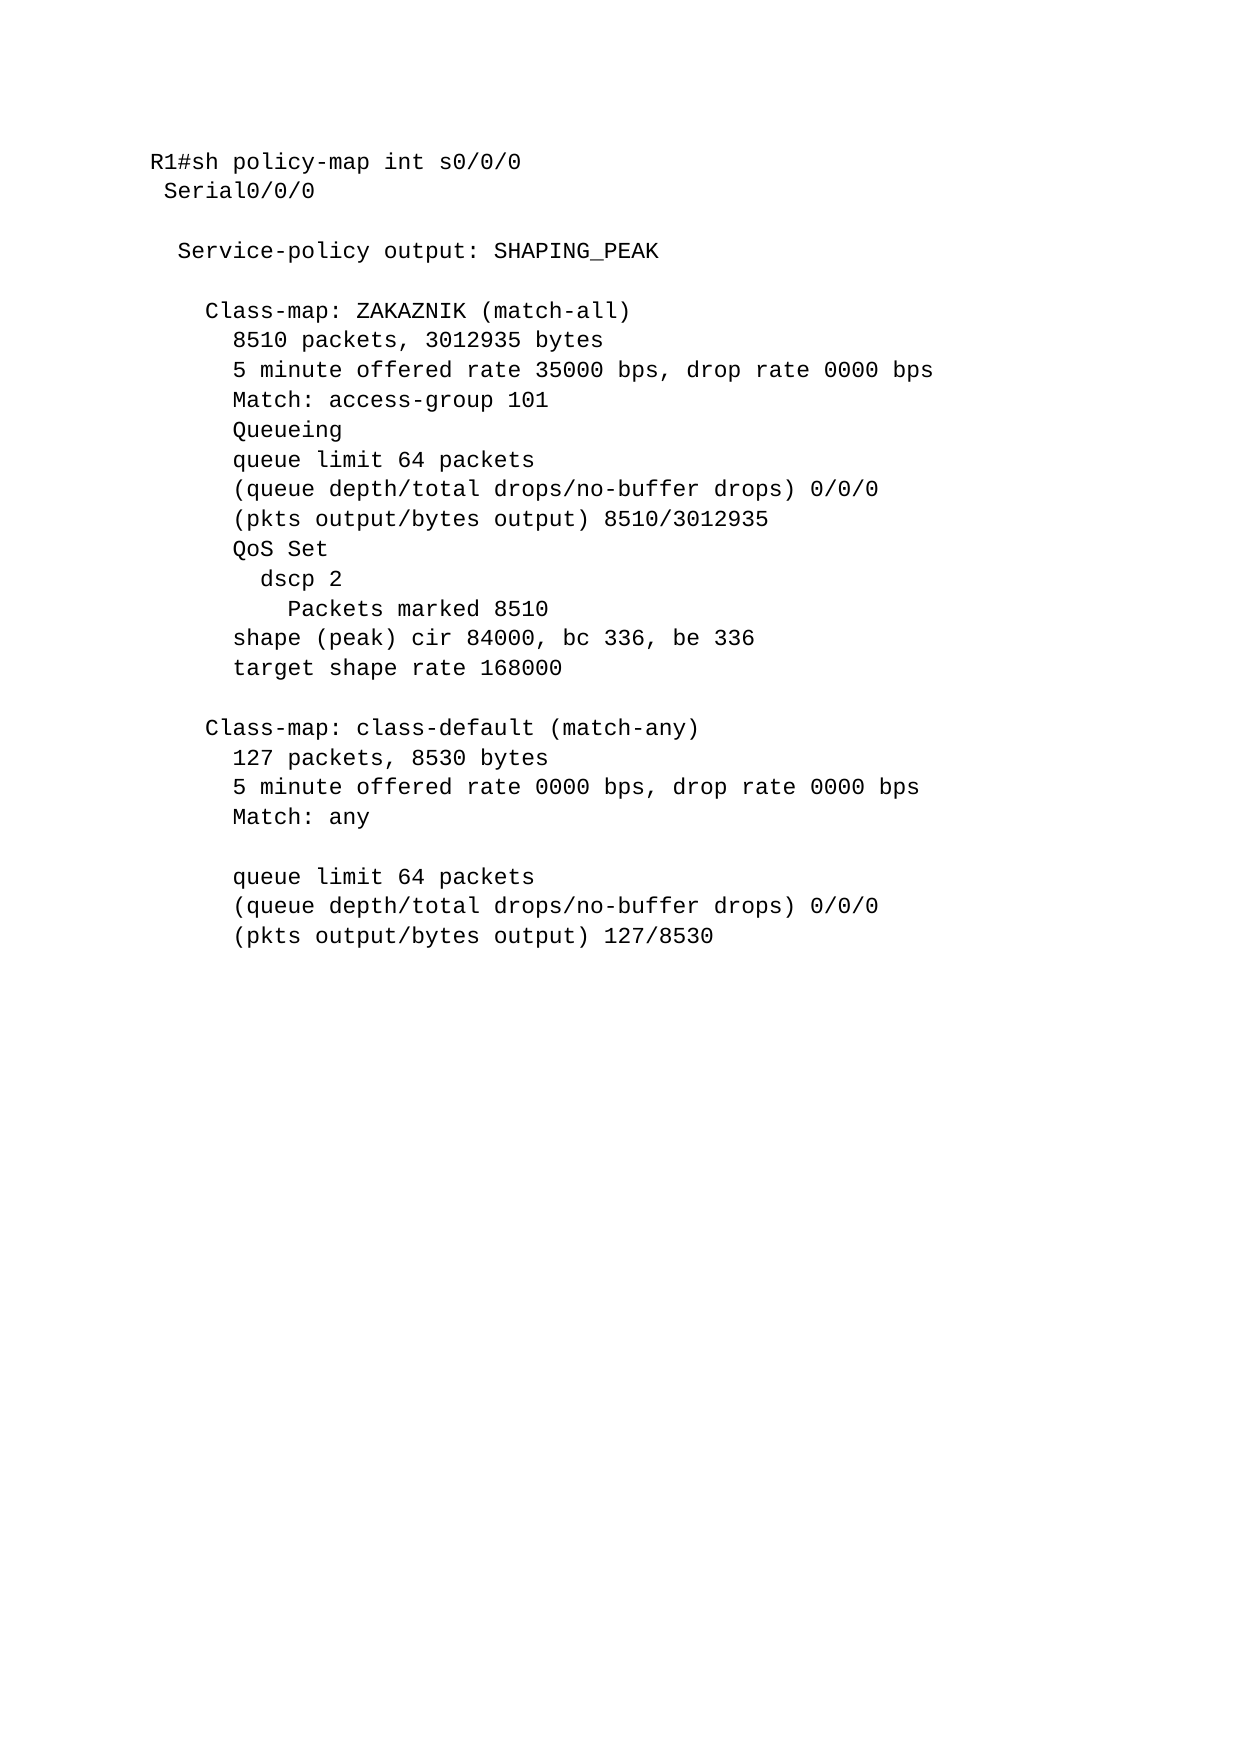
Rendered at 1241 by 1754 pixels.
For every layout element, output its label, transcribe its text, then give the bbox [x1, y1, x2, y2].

text Class-map: class-default (match-any) [150, 716, 1090, 742]
text (queue depth/total drops/no-buffer drops) 0/0/0 [150, 895, 1090, 921]
text 5 minute offered rate 35000 bps, drop rate 0000 bps [150, 358, 1090, 384]
text Queueing [150, 418, 1090, 444]
text 5 minute offered rate 0000 bps, drop rate 0000 bps [150, 776, 1090, 802]
text dscp 2 [150, 567, 1090, 593]
text Serial0/0/0 [150, 180, 1090, 206]
text 8510 packets, 3012935 bytes [150, 329, 1090, 355]
text queue limit 64 packets [150, 448, 1090, 474]
text R1#sh policy-map int s0/0/0 [150, 150, 1090, 176]
text Packets marked 8510 [150, 597, 1090, 623]
text target shape rate 168000 [150, 656, 1090, 682]
text 127 packets, 8530 bytes [150, 746, 1090, 772]
text Match: any [150, 805, 1090, 831]
text (pkts output/bytes output) 8510/3012935 [150, 507, 1090, 533]
text QoS Set [150, 537, 1090, 563]
text shape (peak) cir 84000, bc 336, be 336 [150, 627, 1090, 653]
text Class-map: ZAKAZNIK (match-all) [150, 299, 1090, 325]
text queue limit 64 packets [150, 865, 1090, 891]
text Match: access-group 101 [150, 388, 1090, 414]
text (pkts output/bytes output) 127/8530 [150, 924, 1090, 951]
text Service-policy output: SHAPING_PEAK [150, 239, 1090, 265]
text (queue depth/total drops/no-buffer drops) 0/0/0 [150, 478, 1090, 504]
